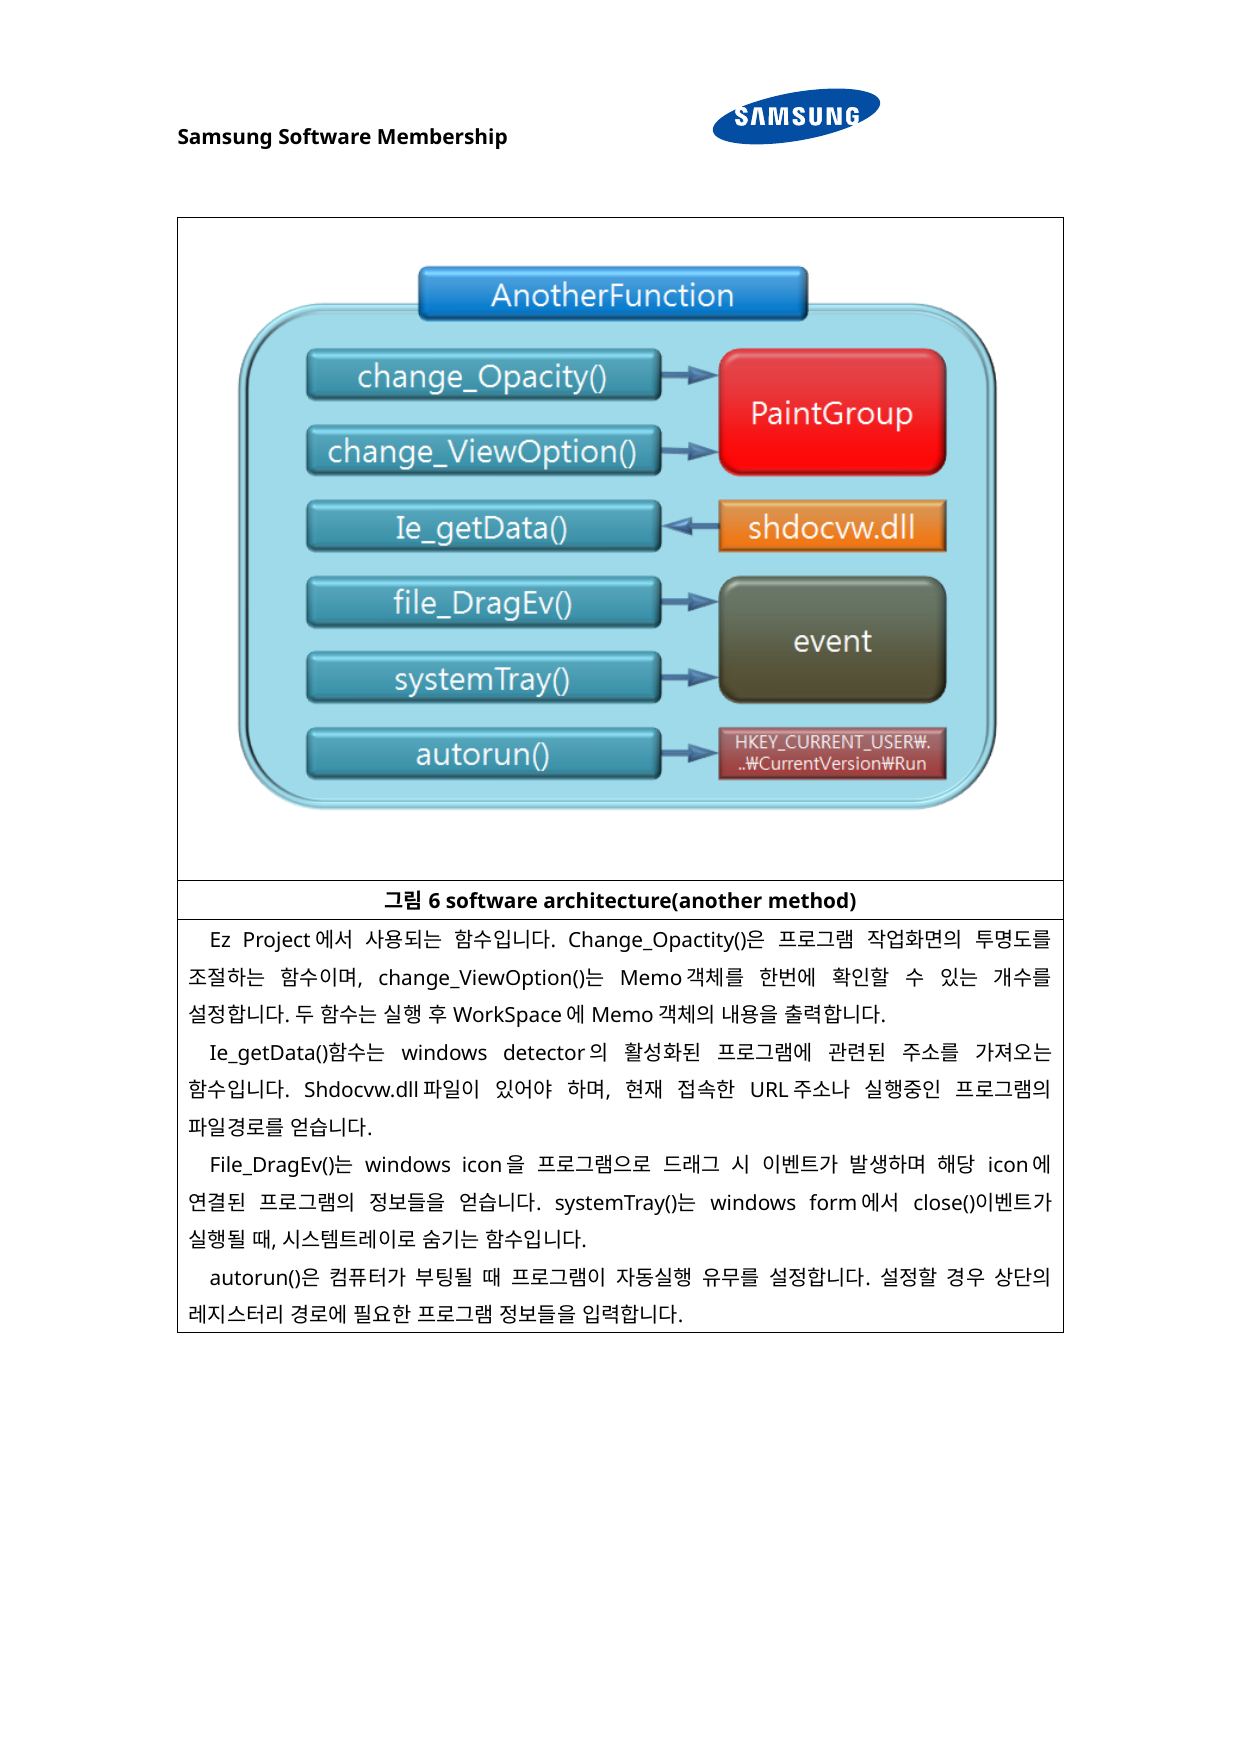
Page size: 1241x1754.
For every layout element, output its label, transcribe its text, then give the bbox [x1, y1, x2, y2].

table_header [178, 218, 1063, 880]
table_cell 그림 6 software architecture(another method) [178, 881, 1063, 919]
picture [220, 248, 1021, 833]
table_cell Ez Project에서 사용되는 함수입니다. Change_Opactity()은 프로그램 작업화면의 투명도를 조절하는 함수이며, change_ViewOption()는 Memo객체를 한번에 확인할 수 있는 개수를 설정합니다. 두 함수는 실행 후 WorkSpace에 Memo객체의 내용을 출력합니다. Ie_getData()함수는 windows detector의 활성화된 프로그램에 관련된 주소를 가져오는 함수입니다. Shdocvw.dll파일이 있어야 하며, 현재 접속한 URL주소나 실행중인 프로그램의 파일경로를 얻습니다. File_DragEv()는 windows icon을 프로그램으로 드래그 시 이벤트가 발생하며 해당 icon에 연결된 프로그램의 정보들을 얻습니다. systemTray()는 windows form에서 close()이벤트가 실행될 때, 시스템트레이로 숨기는 함수입니다. autorun()은 컴퓨터가 부팅될 때 프로그램이 자동실행 유무를 설정합니다. 설정할 경우 상단의 레지스터리 경로에 필요한 프로그램 정보들을 입력합니다. [178, 920, 1063, 1332]
